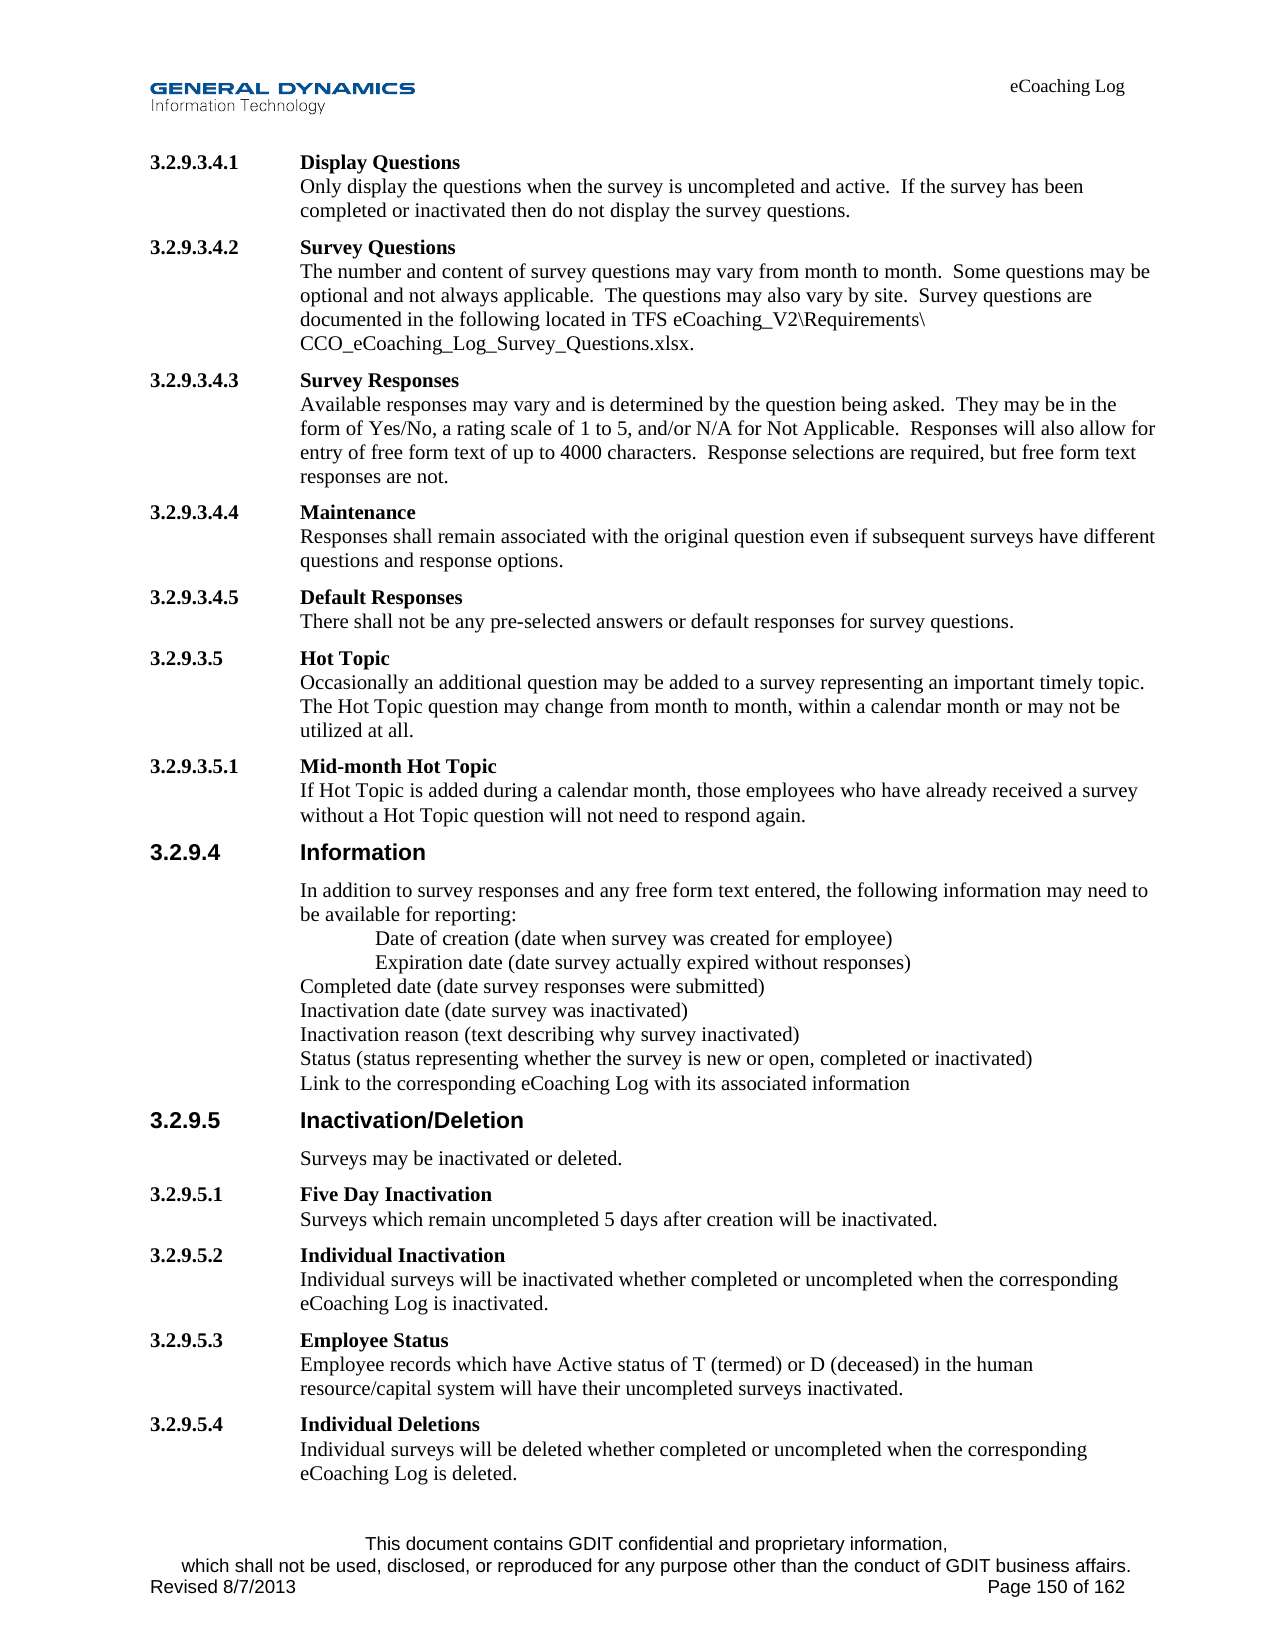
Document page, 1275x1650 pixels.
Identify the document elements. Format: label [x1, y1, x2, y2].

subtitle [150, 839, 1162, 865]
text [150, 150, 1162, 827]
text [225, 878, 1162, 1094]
picture [126, 67, 439, 130]
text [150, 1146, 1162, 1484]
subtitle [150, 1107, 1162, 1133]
